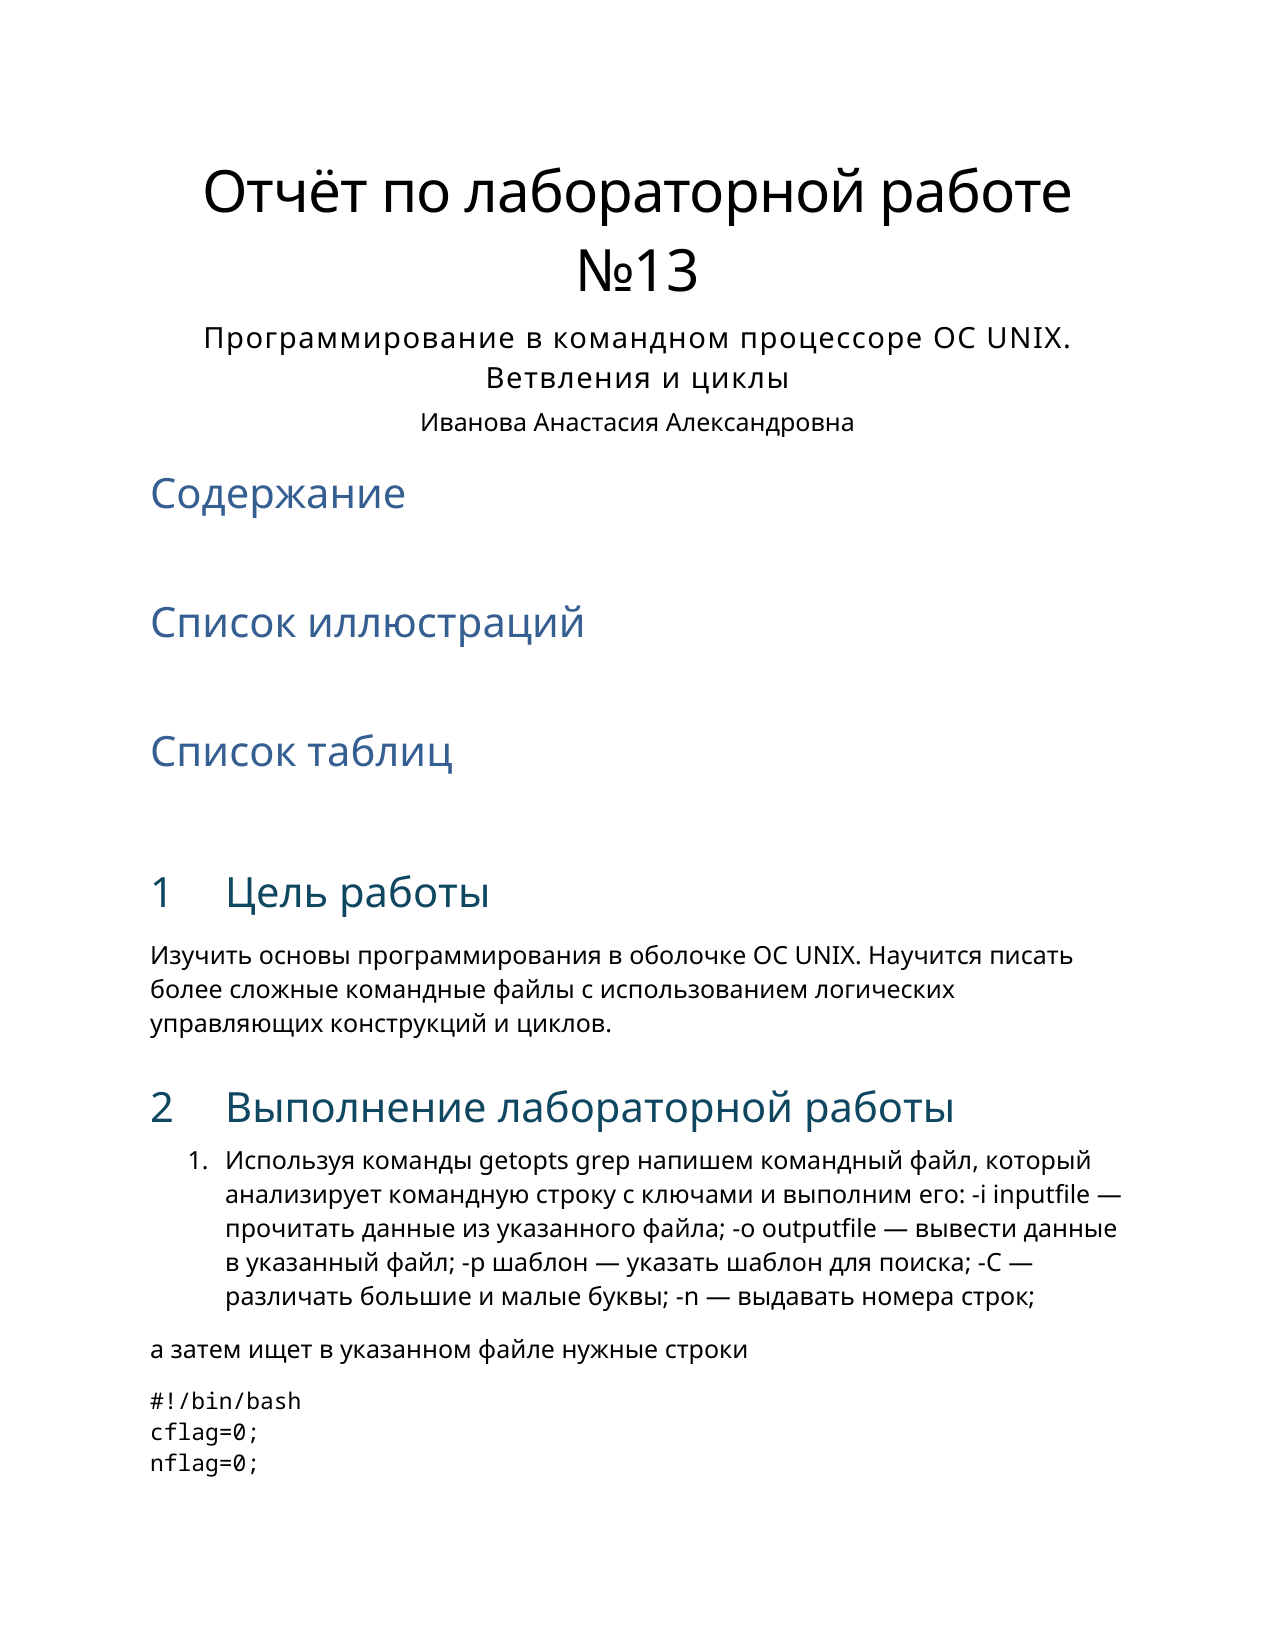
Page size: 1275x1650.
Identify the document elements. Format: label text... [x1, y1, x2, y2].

text Иванова Анастасия Александровна [150, 405, 1125, 439]
subtitle 1 Цель работы [150, 862, 1125, 919]
subtitle 2 Выполнение лабораторной работы [150, 1078, 1125, 1134]
title Отчёт по лабораторной работе №13 [150, 150, 1125, 309]
text а затем ищет в указанном файле нужные строки [150, 1332, 1125, 1366]
text Изучить основы программирования в оболочке ОС UNIX. Научится писать более сложные командные файлы с использованием логических управляющих конструкций и циклов. [150, 938, 1125, 1040]
subtitle Программирование в командном процессоре ОС UNIX. Ветвления и циклы [150, 317, 1125, 397]
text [150, 1385, 1125, 1478]
list Используя команды getopts grep напишем командный файл, который анализирует командную строку с ключами и выполним его: -i inputfile — прочитать данные из указанного файла; -o outputfile — вывести данные в указанный файл; -p шаблон — указать шаблон для поиска; -C — различать большие и малые буквы; -n — выдавать номера строк; [187, 1143, 1125, 1313]
